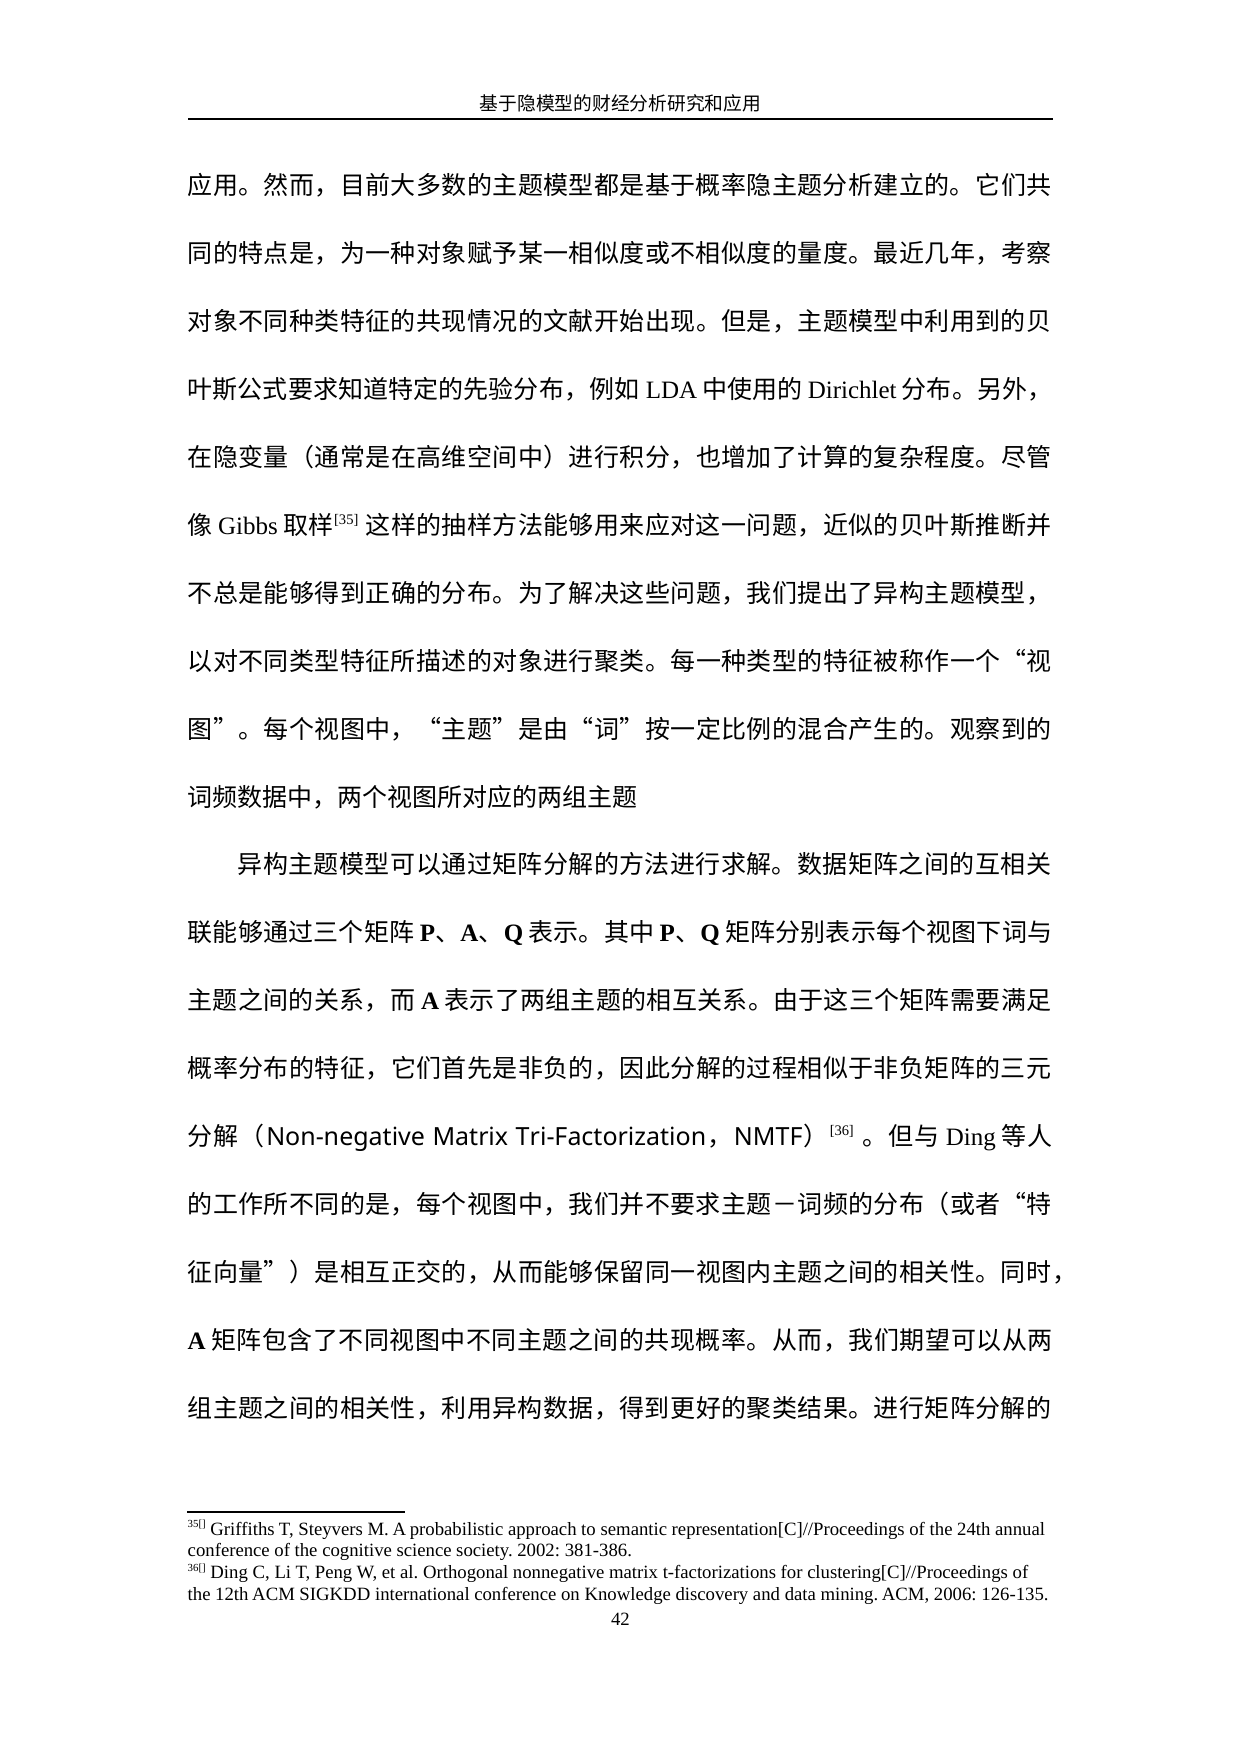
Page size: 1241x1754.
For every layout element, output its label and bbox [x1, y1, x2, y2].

text [187, 150, 1053, 829]
text [187, 829, 1053, 1440]
